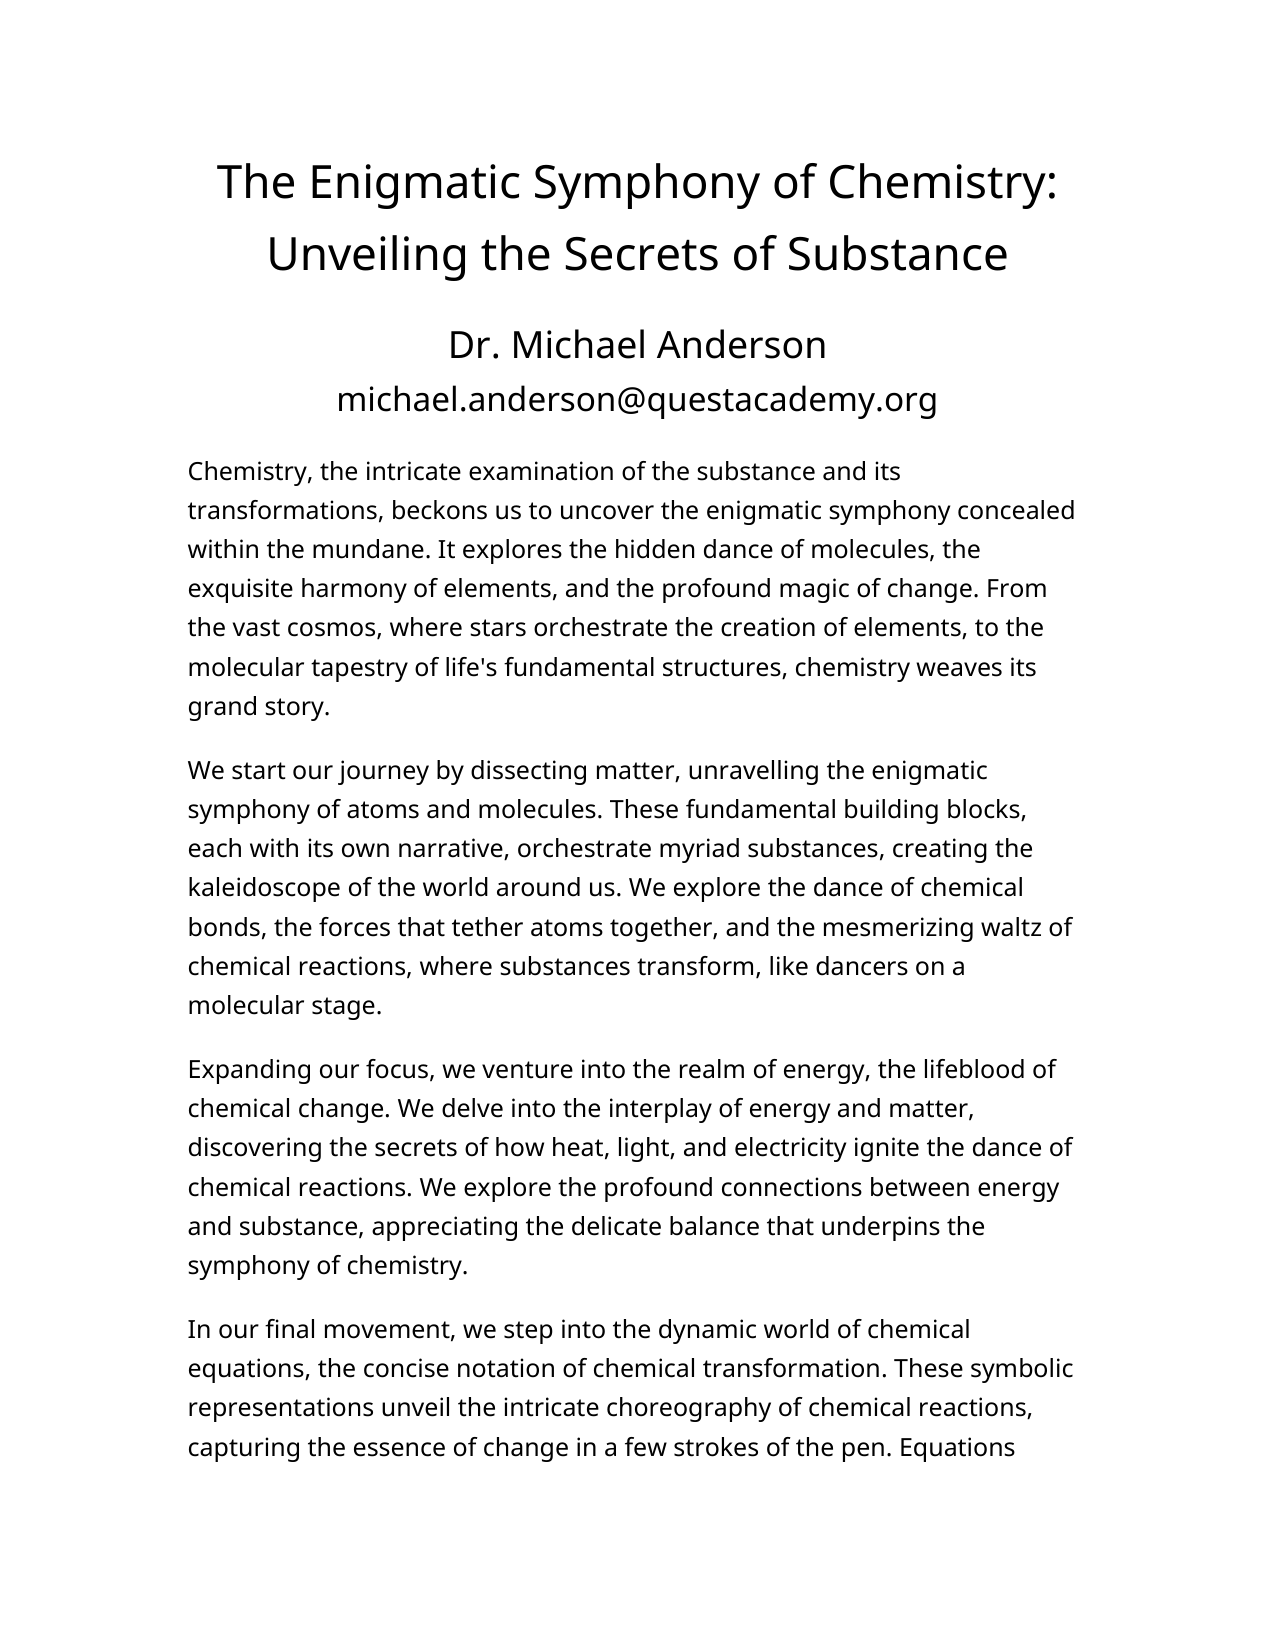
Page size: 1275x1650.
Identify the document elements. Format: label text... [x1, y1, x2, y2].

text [187, 1312, 1087, 1463]
text We start our journey by dissecting matter, unravelling the enigmatic symphony of atoms and molecules. These fundamental building blocks, each with its own narrative, orchestrate myriad substances, creating the kaleidoscope of the world around us. We explore the dance of chemical bonds, the forces that tether atoms together, and the mesmerizing waltz of chemical reactions, where substances transform, like dancers on a molecular stage. [187, 752, 1087, 1022]
text Dr. Michael Anderson michael.anderson@questacademy.org [187, 318, 1087, 422]
text Expanding our focus, we venture into the realm of energy, the lifeblood of chemical change. We delve into the interplay of energy and matter, discovering the secrets of how heat, light, and electricity ignite the dance of chemical reactions. We explore the profound connections between energy and substance, appreciating the delicate balance that underpins the symphony of chemistry. [187, 1052, 1087, 1282]
text Chemistry, the intricate examination of the substance and its transformations, beckons us to uncover the enigmatic symphony concealed within the mundane. It explores the hidden dance of molecules, the exquisite harmony of elements, and the profound magic of change. From the vast cosmos, where stars orchestrate the creation of elements, to the molecular tapestry of life's fundamental structures, chemistry weaves its grand story. [187, 453, 1087, 722]
text The Enigmatic Symphony of Chemistry: Unveiling the Secrets of Substance [187, 150, 1087, 284]
